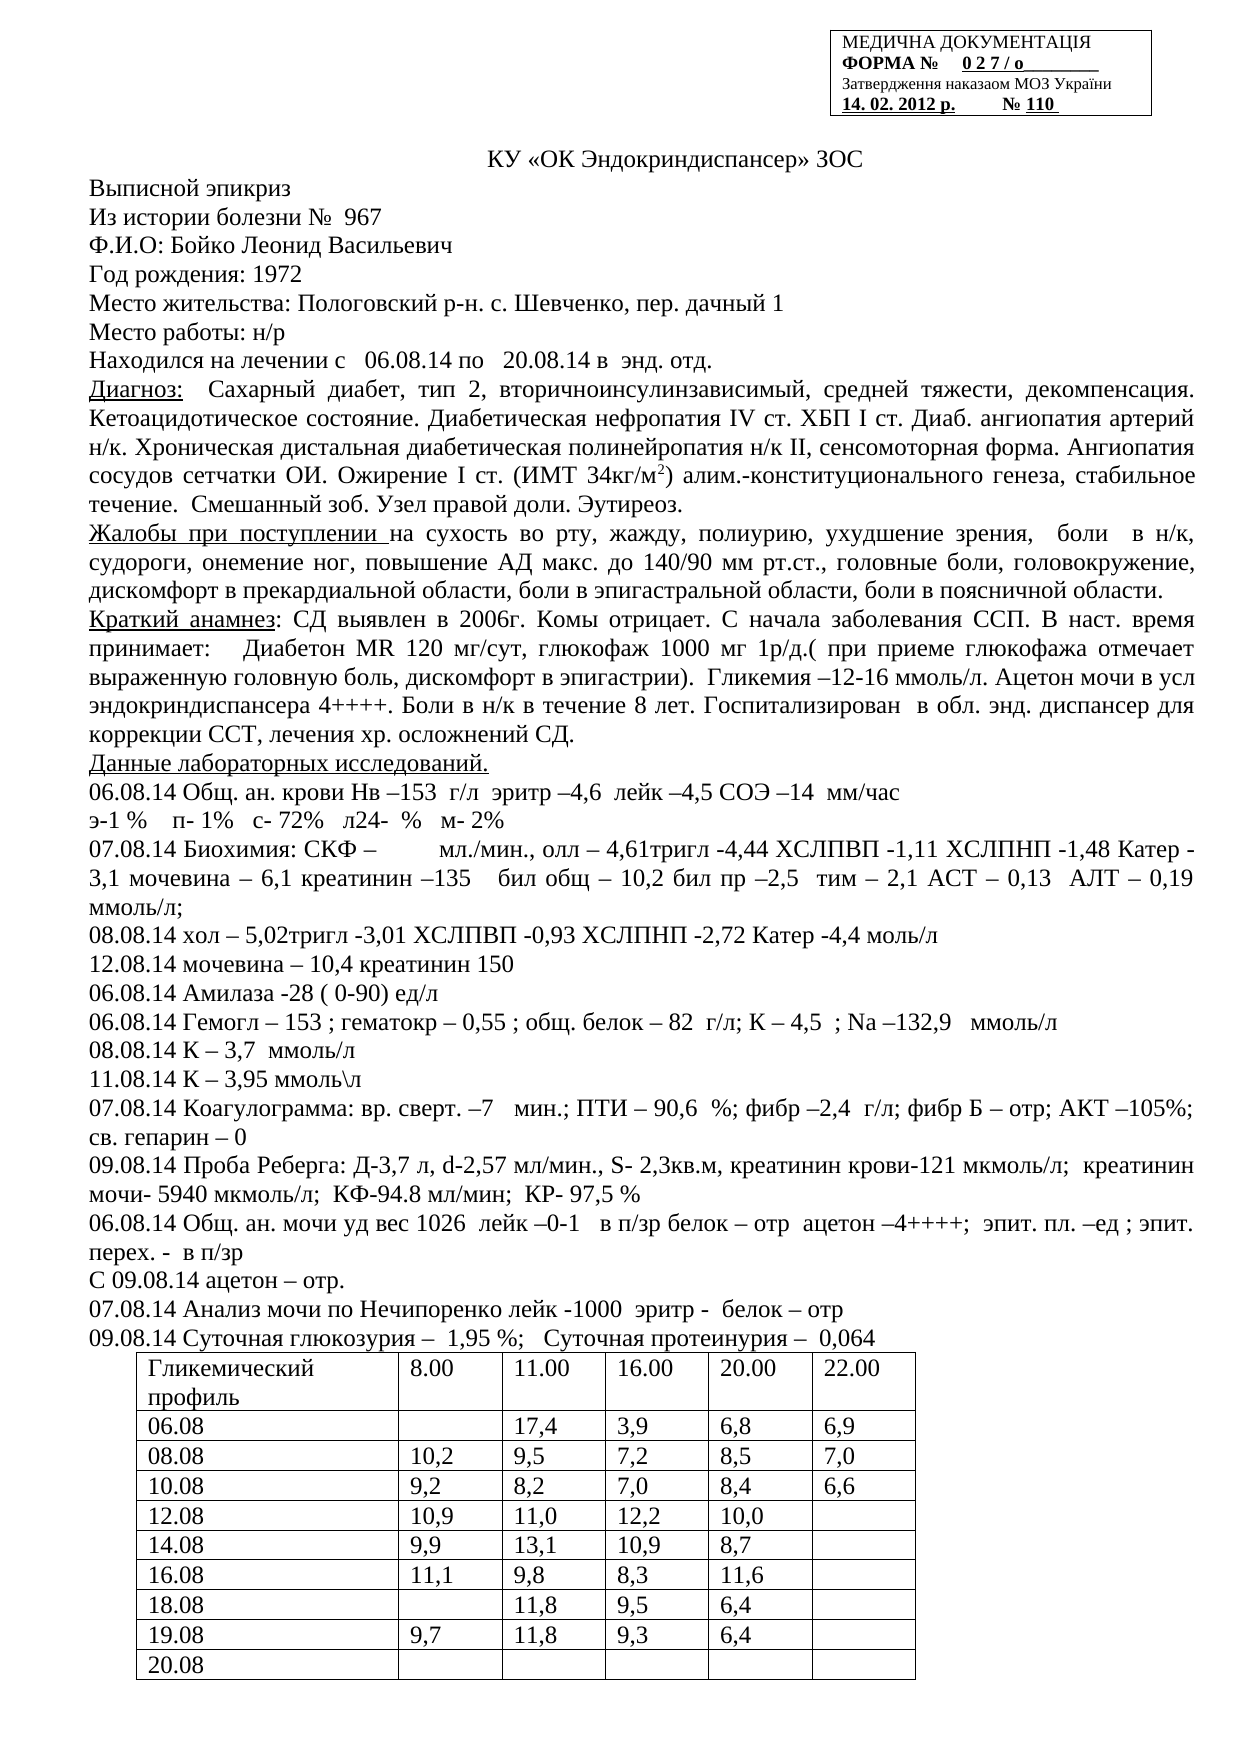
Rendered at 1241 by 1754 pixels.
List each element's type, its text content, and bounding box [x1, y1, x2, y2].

text Жалобы при поступлении на сухость во рту, жажду, полиурию, ухудшение зрения, боли в н/к, судороги, онемение ног, повышение АД макс. до 140/90 мм рт.ст., головные боли, головокружение, дискомфорт в прекардиальной области, боли в эпигастральной области, боли в поясничной области. [89, 518, 1196, 604]
text 11.08.14 К – 3,95 ммоль\л [89, 1064, 1196, 1093]
table_cell 14.08 [137, 1531, 398, 1559]
table_cell 9,5 [606, 1590, 708, 1619]
text 08.08.14 К – 3,7 ммоль/л [89, 1036, 1196, 1064]
table_header Гликемический профиль [137, 1353, 398, 1410]
table_cell 18.08 [137, 1590, 398, 1619]
text 07.08.14 Анализ мочи по Нечипоренко лейк -1000 эритр - белок – отр [89, 1294, 1196, 1323]
table_cell 06.08 [137, 1411, 398, 1440]
text 09.08.14 Суточная глюкозурия – 1,95 %; Суточная протеинурия – 0,064 [89, 1323, 1196, 1352]
text 07.08.14 Биохимия: СКФ – мл./мин., олл – 4,61тригл -4,44 ХСЛПВП -1,11 ХСЛПНП -1,48 Катер -3,1 мочевина – 6,1 креатинин –135 бил общ – 10,2 бил пр –2,5 тим – 2,1 АСТ – 0,13 АЛТ – 0,19 ммоль/л; [89, 834, 1196, 921]
text 06.08.14 Гемогл – 153 ; гематокр – 0,55 ; общ. белок – 82 г/л; К – 4,5 ; Nа –132,9 ммоль/л [89, 1007, 1196, 1036]
subtitle Выписной эпикриз [89, 173, 1202, 202]
text Место жительства: Пологовский р-н. с. Шевченко, пер. дачный 1 [89, 288, 1196, 317]
text Место работы: н/р [89, 317, 1196, 346]
table_cell [813, 1531, 915, 1559]
text 06.08.14 Амилаза -28 ( 0-90) ед/л [89, 978, 1196, 1007]
table_cell 7,0 [813, 1441, 915, 1470]
table_cell 11,8 [503, 1620, 605, 1649]
text С 09.08.14 ацетон – отр. [89, 1266, 1196, 1294]
table_cell 08.08 [137, 1441, 398, 1470]
table_cell 16.08 [137, 1560, 398, 1589]
table_cell 17,4 [503, 1411, 605, 1440]
table_header 16.00 [606, 1353, 708, 1410]
table_cell 11,6 [709, 1560, 812, 1589]
table_cell 8,4 [709, 1471, 812, 1500]
table_cell 7,2 [606, 1441, 708, 1470]
text 08.08.14 хол – 5,02тригл -3,01 ХСЛПВП -0,93 ХСЛПНП -2,72 Катер -4,4 моль/л [89, 921, 1196, 949]
table_cell [503, 1650, 605, 1678]
table_cell 6,9 [813, 1411, 915, 1440]
table_cell 13,1 [503, 1531, 605, 1559]
table_cell [813, 1501, 915, 1529]
table_header 11.00 [503, 1353, 605, 1410]
table_cell 8,5 [709, 1441, 812, 1470]
table_cell [813, 1650, 915, 1678]
table_cell 6,6 [813, 1471, 915, 1500]
text Находился на лечении с 06.08.14 по 20.08.14 в энд. отд. [89, 346, 1196, 374]
table_cell 8,3 [606, 1560, 708, 1589]
table_cell [709, 1650, 812, 1678]
table_cell 7,0 [606, 1471, 708, 1500]
table_cell 9,3 [606, 1620, 708, 1649]
table_cell 11,8 [503, 1590, 605, 1619]
table_cell 10,9 [399, 1501, 502, 1529]
table_cell 19.08 [137, 1620, 398, 1649]
table_cell 9,5 [503, 1441, 605, 1470]
table_cell 12.08 [137, 1501, 398, 1529]
table_cell 3,9 [606, 1411, 708, 1440]
table_cell 9,9 [399, 1531, 502, 1559]
table_cell 11,1 [399, 1560, 502, 1589]
table_header 20.00 [709, 1353, 812, 1410]
table_cell [399, 1411, 502, 1440]
table_cell 12,2 [606, 1501, 708, 1529]
table_header 22.00 [813, 1353, 915, 1410]
table_cell 10,9 [606, 1531, 708, 1559]
table_cell 20.08 [137, 1650, 398, 1678]
table_cell 8,2 [503, 1471, 605, 1500]
table_cell 11,0 [503, 1501, 605, 1529]
text э-1 % п- 1% с- 72% л24- % м- 2% [89, 806, 1196, 834]
table_cell 9,8 [503, 1560, 605, 1589]
table_cell [399, 1590, 502, 1619]
text Данные лабораторных исследований. [89, 748, 1196, 777]
text 09.08.14 Проба Реберга: Д-3,7 л, d-2,57 мл/мин., S- 2,3кв.м, креатинин крови-121 мкмоль/л; креатинин мочи- 5940 мкмоль/л; КФ-94.8 мл/мин; КР- 97,5 % [89, 1151, 1196, 1208]
table_cell 10.08 [137, 1471, 398, 1500]
text Год рождения: 1972 [89, 259, 1196, 288]
text 07.08.14 Коагулограмма: вр. сверт. –7 мин.; ПТИ – 90,6 %; фибр –2,4 г/л; фибр Б – отр; АКТ –105%; св. гепарин – 0 [89, 1093, 1196, 1151]
text 06.08.14 Общ. ан. крови Нв –153 г/л эритр –4,6 лейк –4,5 СОЭ –14 мм/час [89, 777, 1196, 806]
table_header 8.00 [399, 1353, 502, 1410]
table_cell 9,7 [399, 1620, 502, 1649]
table_cell 10,2 [399, 1441, 502, 1470]
table_cell [606, 1650, 708, 1678]
table_cell 8,7 [709, 1531, 812, 1559]
table_cell [399, 1650, 502, 1678]
table_cell [813, 1620, 915, 1649]
table_cell [813, 1590, 915, 1619]
table_cell 6,4 [709, 1590, 812, 1619]
table_cell 6,8 [709, 1411, 812, 1440]
text Краткий анамнез: СД выявлен в 2006г. Комы отрицает. С начала заболевания ССП. В наст. время принимает: Диабетон MR 120 мг/сут, глюкофаж 1000 мг 1р/д.( при приеме глюкофажа отмечает выраженную головную боль, дискомфорт в эпигастрии). Гликемия –12-16 ммоль/л. Ацетон мочи в усл эндокриндиспансера 4++++. Боли в н/к в течение 8 лет. Госпитализирован в обл. энд. диспансер для коррекции ССТ, лечения хр. осложнений СД. [89, 604, 1196, 748]
table_cell [813, 1560, 915, 1589]
text Диагноз: Сахарный диабет, тип 2, вторичноинсулинзависимый, средней тяжести, декомпенсация. Кетоацидотическое состояние. Диабетическая нефропатия IV ст. ХБП I ст. Диаб. ангиопатия артерий н/к. Хроническая дистальная диабетическая полинейропатия н/к II, сенсомоторная форма. Ангиопатия сосудов сетчатки ОИ. Ожирение I ст. (ИМТ 34кг/м2) алим.-конституционального генеза, стабильное течение. Смешанный зоб. Узел правой доли. Эутиреоз. [89, 374, 1196, 518]
table_cell 6,4 [709, 1620, 812, 1649]
table_cell 10,0 [709, 1501, 812, 1529]
subtitle Из истории болезни № 967 [89, 202, 1196, 231]
table_cell 9,2 [399, 1471, 502, 1500]
text 12.08.14 мочевина – 10,4 креатинин 150 [89, 949, 1196, 978]
subtitle КУ «ОК Эндокриндиспансер» ЗОС [148, 144, 1202, 173]
subtitle Ф.И.О: Бойко Леонид Васильевич [89, 231, 1196, 259]
subtitle 06.08.14 Общ. ан. мочи уд вес 1026 лейк –0-1 в п/зр белок – отр ацетон –4++++; эпит. пл. –ед ; эпит. перех. - в п/зр [89, 1208, 1196, 1266]
